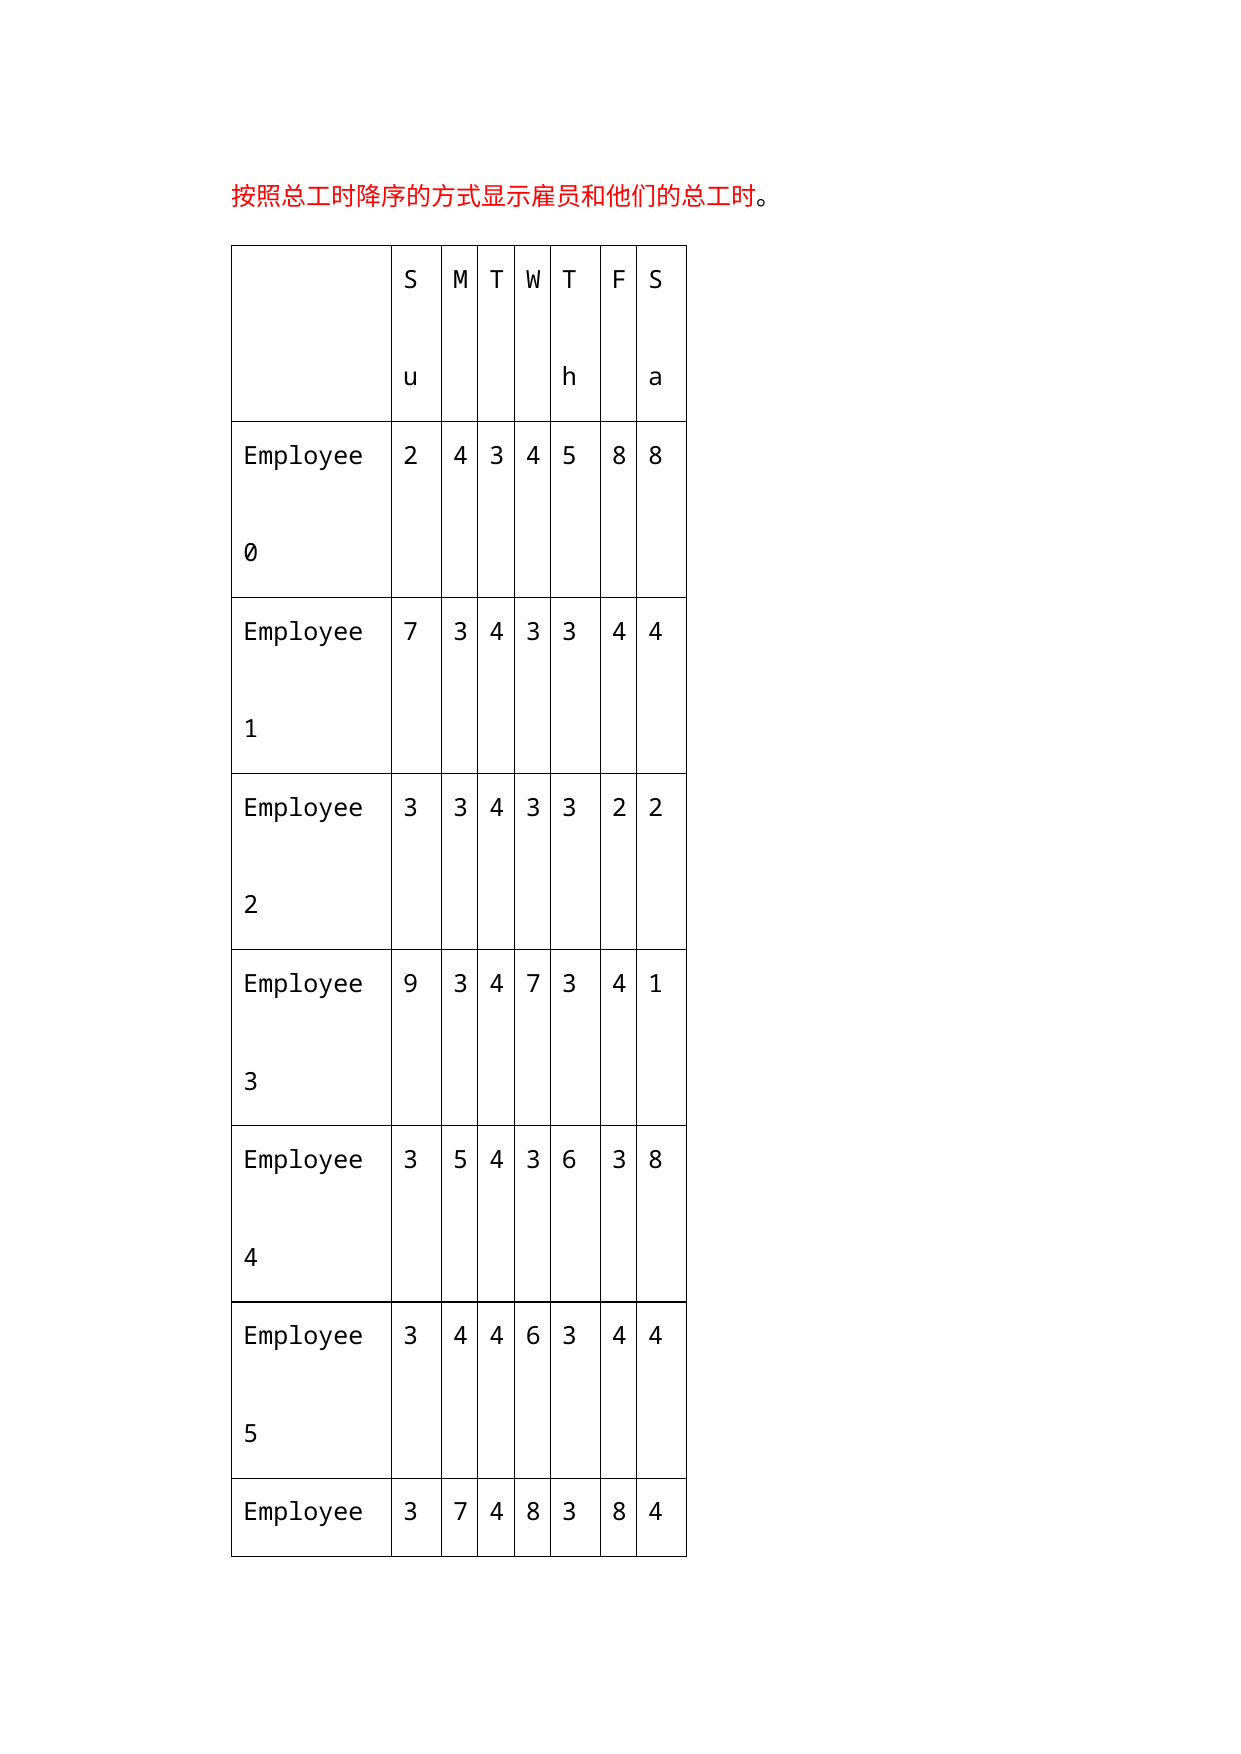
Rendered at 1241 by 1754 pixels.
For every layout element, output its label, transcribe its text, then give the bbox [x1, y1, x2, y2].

table_cell Employee 4 [232, 1126, 391, 1301]
table_cell 6 [551, 1126, 600, 1301]
table_cell 7 [392, 598, 441, 773]
table_cell Employee 3 [232, 950, 391, 1125]
table_cell 3 [515, 1126, 550, 1301]
table_cell 3 [601, 1126, 636, 1301]
table_cell 4 [478, 1126, 514, 1301]
table_cell 8 [515, 1479, 550, 1556]
table_cell 4 [601, 950, 636, 1125]
table_header Th [551, 246, 600, 421]
table_cell 3 [515, 774, 550, 949]
table_cell 3 [478, 422, 514, 597]
table_cell Employee 1 [232, 598, 391, 773]
table_cell Employee 6 [232, 1479, 391, 1556]
table_cell 8 [637, 422, 686, 597]
table_cell 3 [442, 950, 477, 1125]
table_cell 2 [601, 774, 636, 949]
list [187, 162, 1053, 227]
table_header [232, 246, 391, 421]
table_cell 5 [551, 422, 600, 597]
table_cell 4 [478, 774, 514, 949]
table_cell 3 [392, 774, 441, 949]
table_cell 3 [551, 950, 600, 1125]
table_cell 8 [637, 1126, 686, 1301]
table_cell Employee 5 [232, 1303, 391, 1477]
table_cell 8 [601, 422, 636, 597]
table_header M [442, 246, 477, 421]
table_header Su [392, 246, 441, 421]
table_cell 4 [601, 598, 636, 773]
table_cell 4 [637, 1303, 686, 1477]
table_cell 3 [442, 598, 477, 773]
table_cell 2 [637, 774, 686, 949]
table_cell 4 [442, 422, 477, 597]
table_cell 3 [551, 1303, 600, 1477]
table_cell 4 [478, 598, 514, 773]
table_cell 8 [601, 1479, 636, 1556]
table_cell 9 [392, 950, 441, 1125]
table_cell 3 [442, 774, 477, 949]
table_cell 4 [515, 422, 550, 597]
table_cell 4 [478, 1303, 514, 1477]
table_cell 5 [442, 1126, 477, 1301]
table_cell 7 [442, 1479, 477, 1556]
table_cell 1 [637, 950, 686, 1125]
table_cell 3 [551, 774, 600, 949]
table_cell 7 [515, 950, 550, 1125]
table_cell 4 [601, 1303, 636, 1477]
table_cell Employee 2 [232, 774, 391, 949]
table_cell Employee 0 [232, 422, 391, 597]
table_cell 4 [478, 950, 514, 1125]
table_cell 6 [515, 1303, 550, 1477]
table_cell 4 [442, 1303, 477, 1477]
table_cell 4 [478, 1479, 514, 1556]
table_cell 3 [392, 1479, 441, 1556]
table_cell 3 [392, 1303, 441, 1477]
table_cell 4 [637, 1479, 686, 1556]
table_cell 3 [551, 1479, 600, 1556]
table_cell 3 [551, 598, 600, 773]
table_header T [478, 246, 514, 421]
table_cell 2 [392, 422, 441, 597]
table_header Sa [637, 246, 686, 421]
table_cell 3 [515, 598, 550, 773]
table_cell 4 [637, 598, 686, 773]
table_cell 3 [392, 1126, 441, 1301]
table_header W [515, 246, 550, 421]
table_header F [601, 246, 636, 421]
